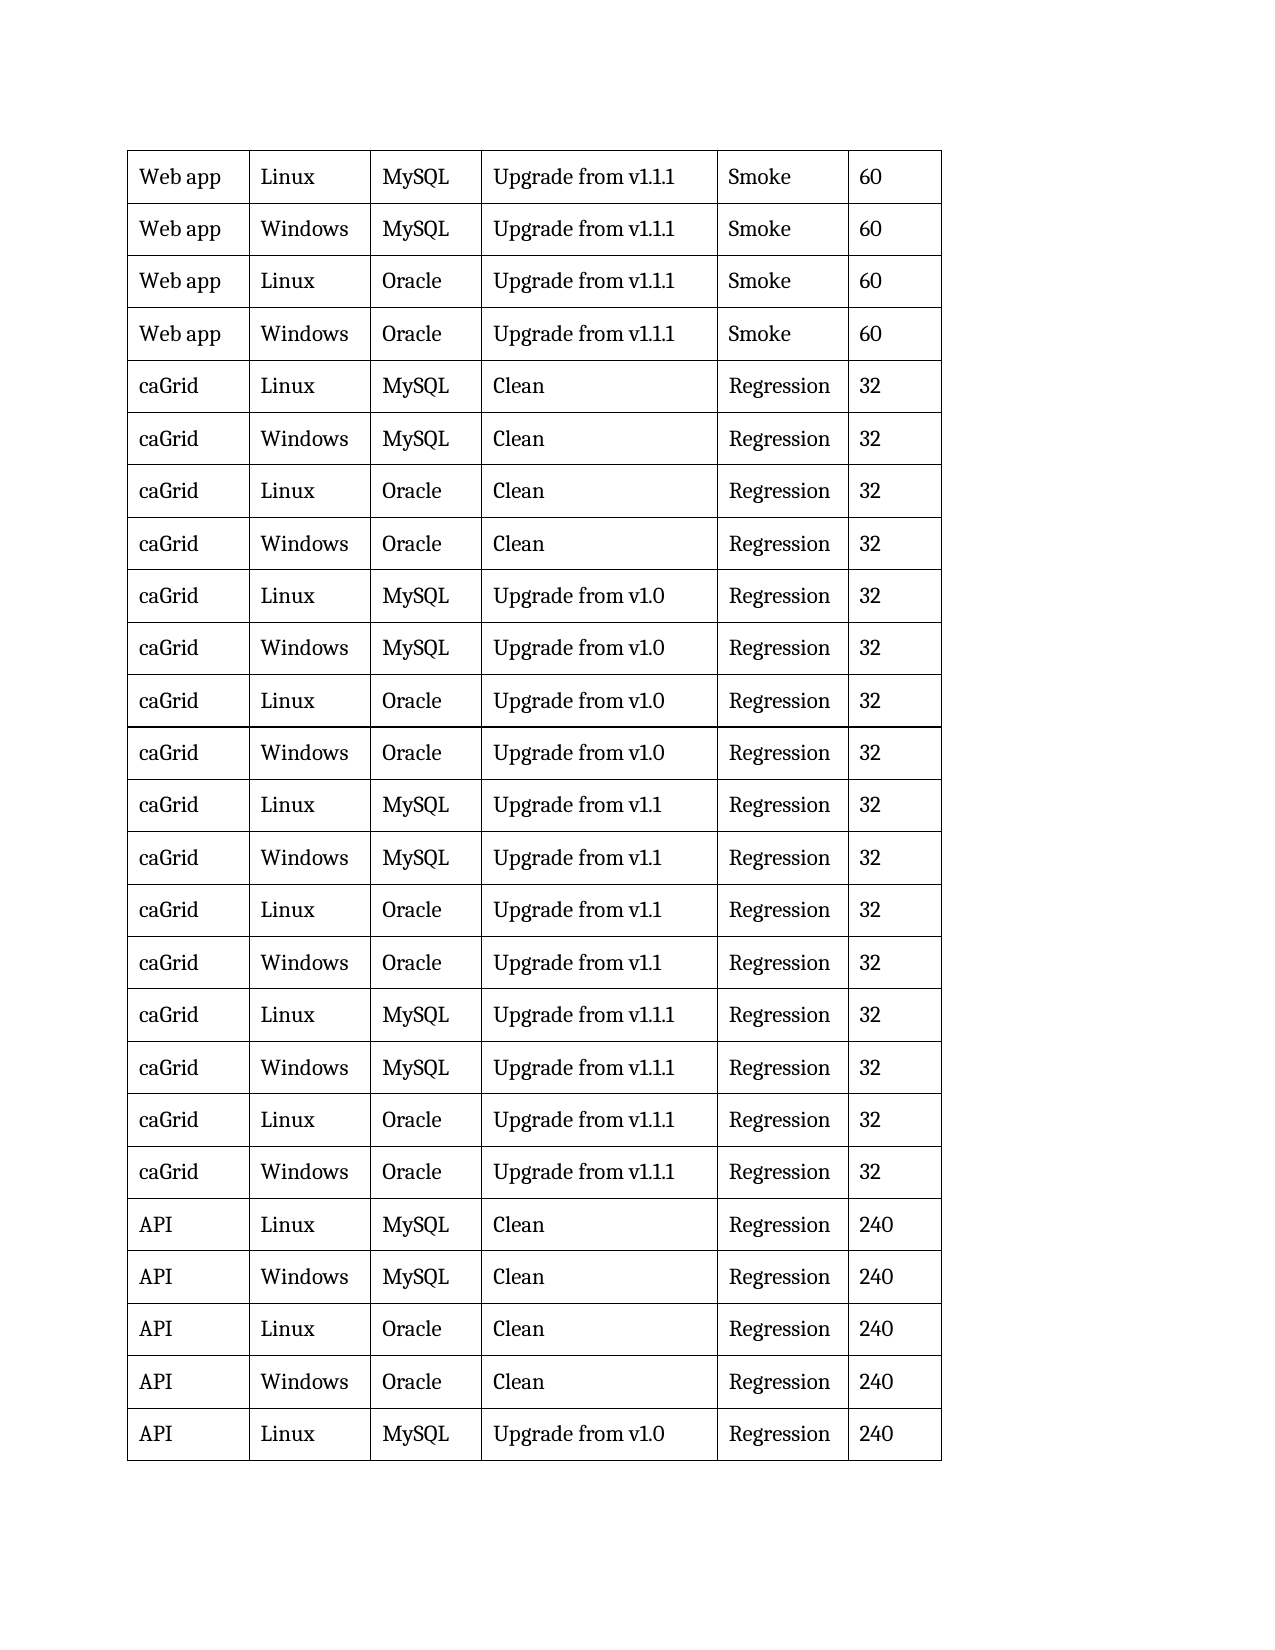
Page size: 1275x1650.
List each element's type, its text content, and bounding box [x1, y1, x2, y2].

table_cell Upgrade from v1.1 [482, 780, 717, 831]
table_cell 32 [849, 623, 941, 674]
table_cell Linux [250, 151, 370, 202]
table_cell Upgrade from v1.1.1 [482, 1042, 717, 1093]
table_cell Windows [250, 1356, 370, 1407]
table_cell Smoke [718, 256, 848, 307]
table_cell Linux [250, 1199, 370, 1250]
table_cell Smoke [718, 204, 848, 255]
table_cell MySQL [371, 361, 481, 412]
table_cell Oracle [371, 1094, 481, 1146]
table_cell 60 [849, 204, 941, 255]
table_cell Clean [482, 413, 717, 464]
table_cell MySQL [371, 832, 481, 883]
table_cell MySQL [371, 1199, 481, 1250]
table_cell 32 [849, 832, 941, 883]
table_cell Oracle [371, 256, 481, 307]
table_cell 32 [849, 361, 941, 412]
table_cell Linux [250, 570, 370, 622]
table_cell Oracle [371, 937, 481, 988]
table_cell API [128, 1409, 249, 1460]
table_cell MySQL [371, 1251, 481, 1303]
table_cell caGrid [128, 1094, 249, 1146]
table_cell MySQL [371, 780, 481, 831]
table_cell caGrid [128, 937, 249, 988]
table_cell 60 [849, 256, 941, 307]
table_cell Linux [250, 256, 370, 307]
table_cell 32 [849, 1042, 941, 1093]
table_cell Regression [718, 728, 848, 779]
table_cell caGrid [128, 570, 249, 622]
table_cell MySQL [371, 1042, 481, 1093]
table_cell caGrid [128, 832, 249, 883]
table_cell 32 [849, 1147, 941, 1198]
table_cell MySQL [371, 623, 481, 674]
table_cell caGrid [128, 989, 249, 1041]
table_cell caGrid [128, 1042, 249, 1093]
table_cell Linux [250, 1094, 370, 1146]
table_cell 240 [849, 1199, 941, 1250]
table_cell Windows [250, 413, 370, 464]
table_cell Regression [718, 832, 848, 883]
table_cell 32 [849, 465, 941, 517]
table_cell MySQL [371, 1409, 481, 1460]
table_cell Upgrade from v1.1.1 [482, 989, 717, 1041]
table_cell Web app [128, 256, 249, 307]
table_cell Regression [718, 1199, 848, 1250]
table_cell Windows [250, 518, 370, 569]
table_cell Oracle [371, 518, 481, 569]
table_cell Linux [250, 1304, 370, 1355]
table_cell 32 [849, 937, 941, 988]
table_cell Linux [250, 361, 370, 412]
table_cell Linux [250, 780, 370, 831]
table_cell Clean [482, 1304, 717, 1355]
table_cell Windows [250, 623, 370, 674]
table_cell 240 [849, 1356, 941, 1407]
table_cell Upgrade from v1.1.1 [482, 204, 717, 255]
table_cell Upgrade from v1.1.1 [482, 256, 717, 307]
table_cell Regression [718, 1409, 848, 1460]
table_cell Regression [718, 1042, 848, 1093]
table_cell 32 [849, 675, 941, 726]
table_cell Windows [250, 1251, 370, 1303]
table_cell 32 [849, 989, 941, 1041]
table_cell 32 [849, 413, 941, 464]
table_cell Upgrade from v1.1 [482, 832, 717, 883]
table_cell caGrid [128, 361, 249, 412]
table_cell Regression [718, 518, 848, 569]
table_cell Upgrade from v1.0 [482, 1409, 717, 1460]
table_cell Regression [718, 361, 848, 412]
table_cell Regression [718, 623, 848, 674]
table_cell Clean [482, 1199, 717, 1250]
table_cell 60 [849, 308, 941, 359]
table_cell 240 [849, 1304, 941, 1355]
table_cell Upgrade from v1.1 [482, 937, 717, 988]
table_cell Web app [128, 151, 249, 202]
table_cell Regression [718, 885, 848, 936]
table_cell Oracle [371, 1147, 481, 1198]
table_cell 240 [849, 1409, 941, 1460]
table_cell Regression [718, 570, 848, 622]
table_cell Regression [718, 413, 848, 464]
table_cell Windows [250, 1042, 370, 1093]
table_cell Upgrade from v1.0 [482, 675, 717, 726]
table_cell Oracle [371, 1356, 481, 1407]
table_cell API [128, 1356, 249, 1407]
table_cell 32 [849, 728, 941, 779]
table_cell Regression [718, 1251, 848, 1303]
table_cell Regression [718, 1147, 848, 1198]
table_cell Web app [128, 204, 249, 255]
table_cell Windows [250, 204, 370, 255]
table_cell Clean [482, 518, 717, 569]
table_cell 32 [849, 570, 941, 622]
table_cell Linux [250, 1409, 370, 1460]
table_cell Oracle [371, 728, 481, 779]
table_cell caGrid [128, 623, 249, 674]
table_cell caGrid [128, 413, 249, 464]
table_cell API [128, 1304, 249, 1355]
table_cell Smoke [718, 151, 848, 202]
table_cell caGrid [128, 780, 249, 831]
table_cell MySQL [371, 413, 481, 464]
table_cell Oracle [371, 465, 481, 517]
table_cell Regression [718, 1304, 848, 1355]
table_cell Upgrade from v1.0 [482, 728, 717, 779]
table_cell API [128, 1199, 249, 1250]
table_cell Upgrade from v1.1.1 [482, 1094, 717, 1146]
table_cell 240 [849, 1251, 941, 1303]
table_cell Windows [250, 728, 370, 779]
table_cell Oracle [371, 308, 481, 359]
table_cell Upgrade from v1.0 [482, 570, 717, 622]
table_cell caGrid [128, 675, 249, 726]
table_cell caGrid [128, 465, 249, 517]
table_cell caGrid [128, 728, 249, 779]
table_cell Regression [718, 780, 848, 831]
table_cell Clean [482, 1356, 717, 1407]
table_cell Regression [718, 1356, 848, 1407]
table_cell Upgrade from v1.1.1 [482, 1147, 717, 1198]
table_cell Regression [718, 937, 848, 988]
table_cell Oracle [371, 885, 481, 936]
table_cell caGrid [128, 518, 249, 569]
table_cell Linux [250, 465, 370, 517]
table_cell 32 [849, 518, 941, 569]
table_cell 32 [849, 780, 941, 831]
table_cell Linux [250, 989, 370, 1041]
table_cell MySQL [371, 151, 481, 202]
table_cell Upgrade from v1.1.1 [482, 308, 717, 359]
table_cell Upgrade from v1.1 [482, 885, 717, 936]
table_cell Upgrade from v1.0 [482, 623, 717, 674]
table_cell Regression [718, 675, 848, 726]
table_cell caGrid [128, 885, 249, 936]
table_cell 32 [849, 885, 941, 936]
table_cell 60 [849, 151, 941, 202]
table_cell Windows [250, 308, 370, 359]
table_cell Regression [718, 1094, 848, 1146]
table_cell Windows [250, 937, 370, 988]
table_cell Web app [128, 308, 249, 359]
table_cell Linux [250, 885, 370, 936]
table_cell Smoke [718, 308, 848, 359]
table_cell MySQL [371, 570, 481, 622]
table_cell MySQL [371, 204, 481, 255]
table_cell Windows [250, 832, 370, 883]
table_cell Clean [482, 465, 717, 517]
table_cell 32 [849, 1094, 941, 1146]
table_cell MySQL [371, 989, 481, 1041]
table_cell Upgrade from v1.1.1 [482, 151, 717, 202]
table_cell Clean [482, 361, 717, 412]
table_cell Oracle [371, 675, 481, 726]
table_cell Clean [482, 1251, 717, 1303]
table_cell caGrid [128, 1147, 249, 1198]
table_cell Linux [250, 675, 370, 726]
table_cell API [128, 1251, 249, 1303]
table_cell Windows [250, 1147, 370, 1198]
table_cell Regression [718, 465, 848, 517]
table_cell Regression [718, 989, 848, 1041]
table_cell Oracle [371, 1304, 481, 1355]
